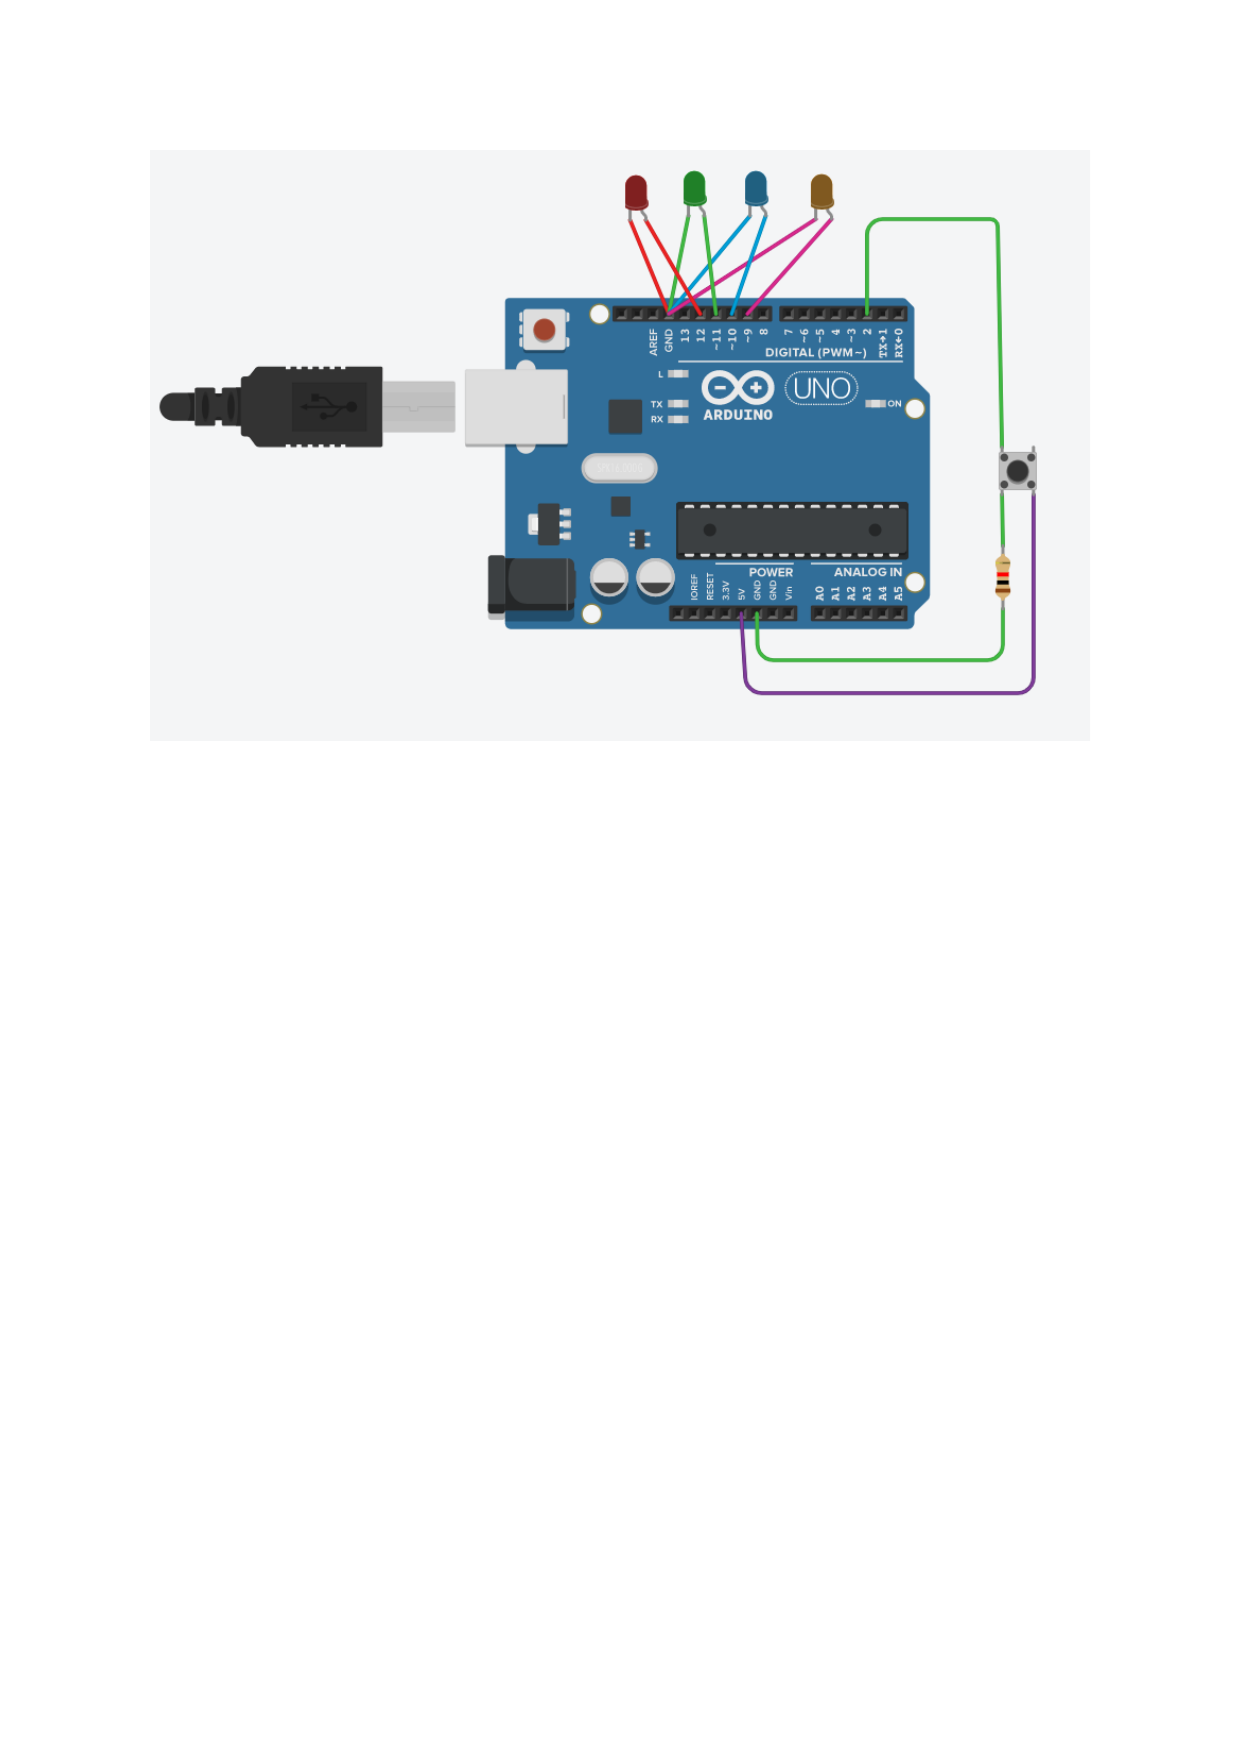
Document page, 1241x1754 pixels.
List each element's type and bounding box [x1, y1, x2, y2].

picture [150, 150, 1091, 741]
